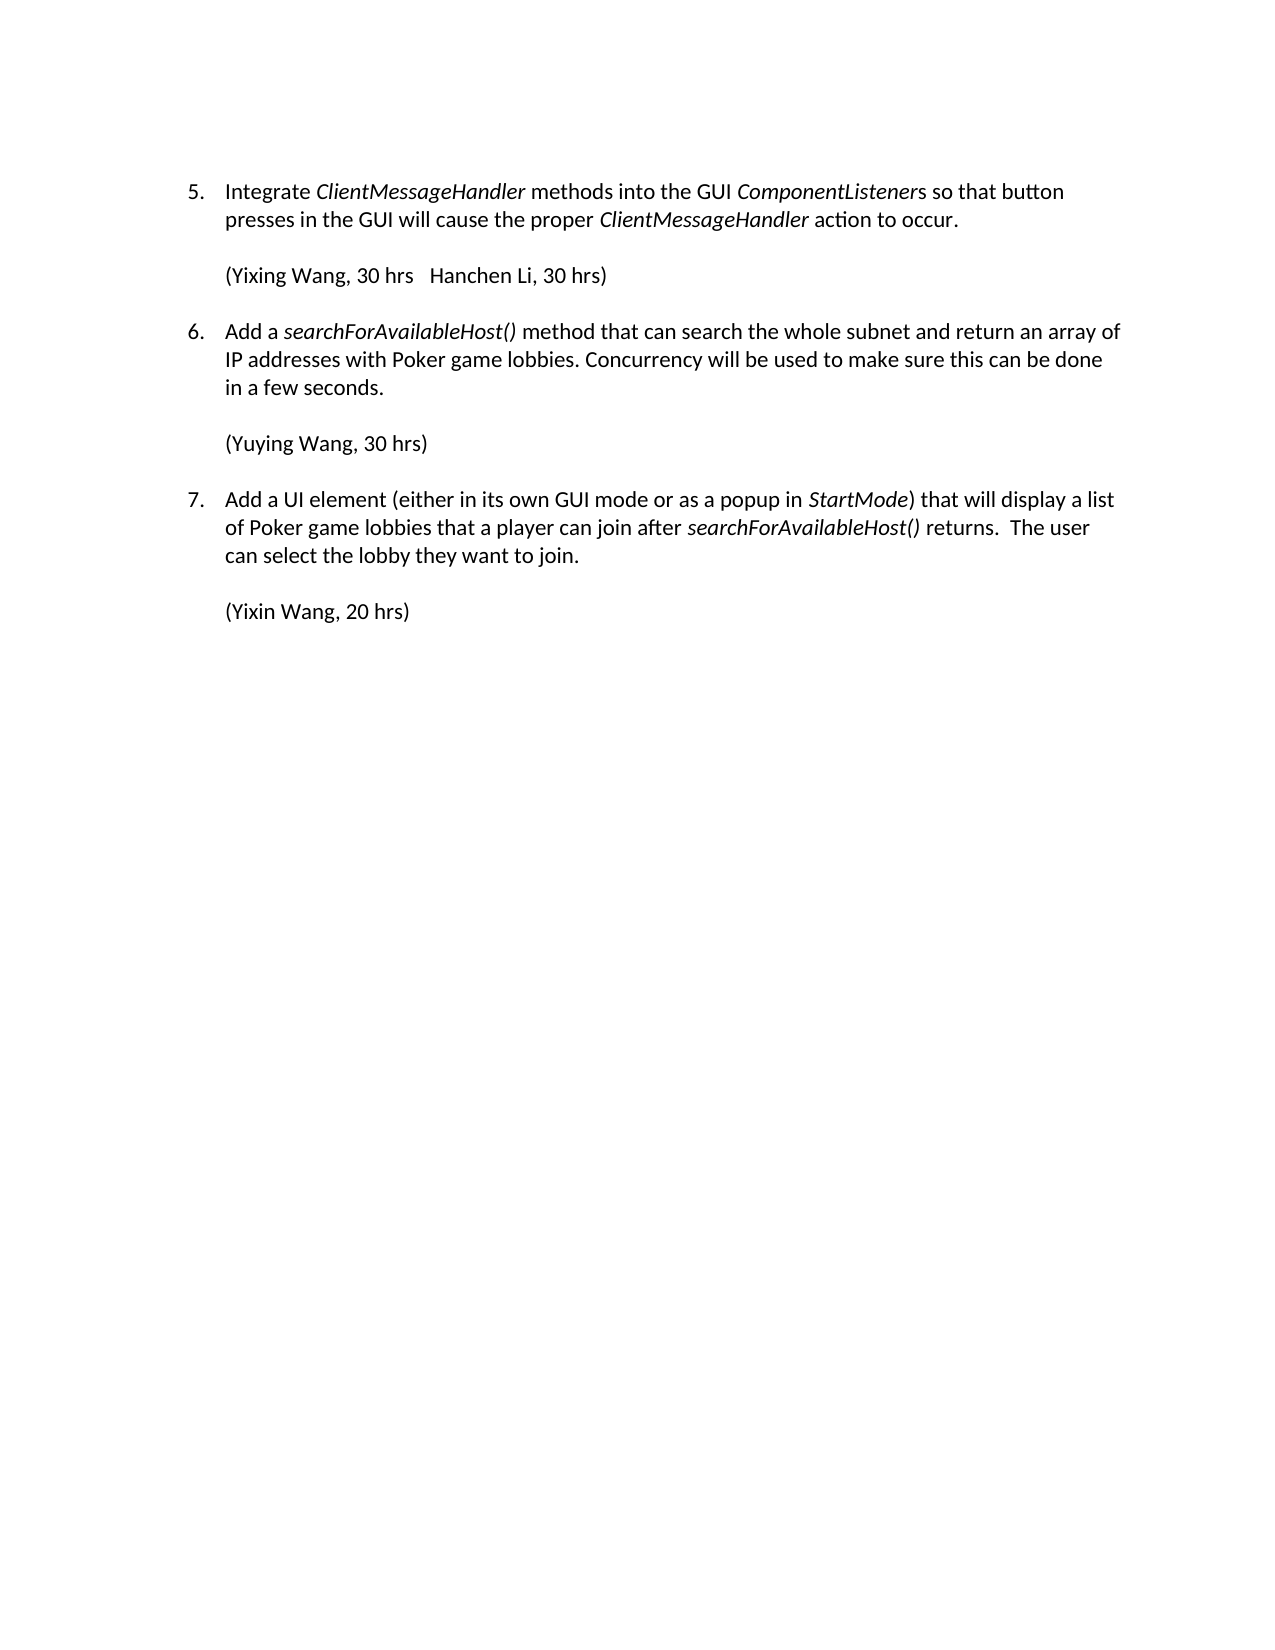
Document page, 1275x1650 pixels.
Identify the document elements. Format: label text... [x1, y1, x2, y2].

list Add a UI element (either in its own GUI mode or as a popup in StartMode) that will display a list of Poker game lobbies that a player can join after searchForAvailableHost() returns. The user can select the lobby they want to join. [187, 485, 1125, 569]
list Add a searchForAvailableHost() method that can search the whole subnet and return an array of IP addresses with Poker game lobbies. Concurrency will be used to make sure this can be done in a few seconds. [187, 317, 1125, 401]
text (Yixing Wang, 30 hrs Hanchen Li, 30 hrs) [150, 261, 1125, 289]
text (Yuying Wang, 30 hrs) [150, 429, 1125, 457]
list Integrate ClientMessageHandler methods into the GUI ComponentListeners so that button presses in the GUI will cause the proper ClientMessageHandler action to occur. [187, 177, 1125, 233]
text (Yixin Wang, 20 hrs) [150, 597, 1125, 626]
